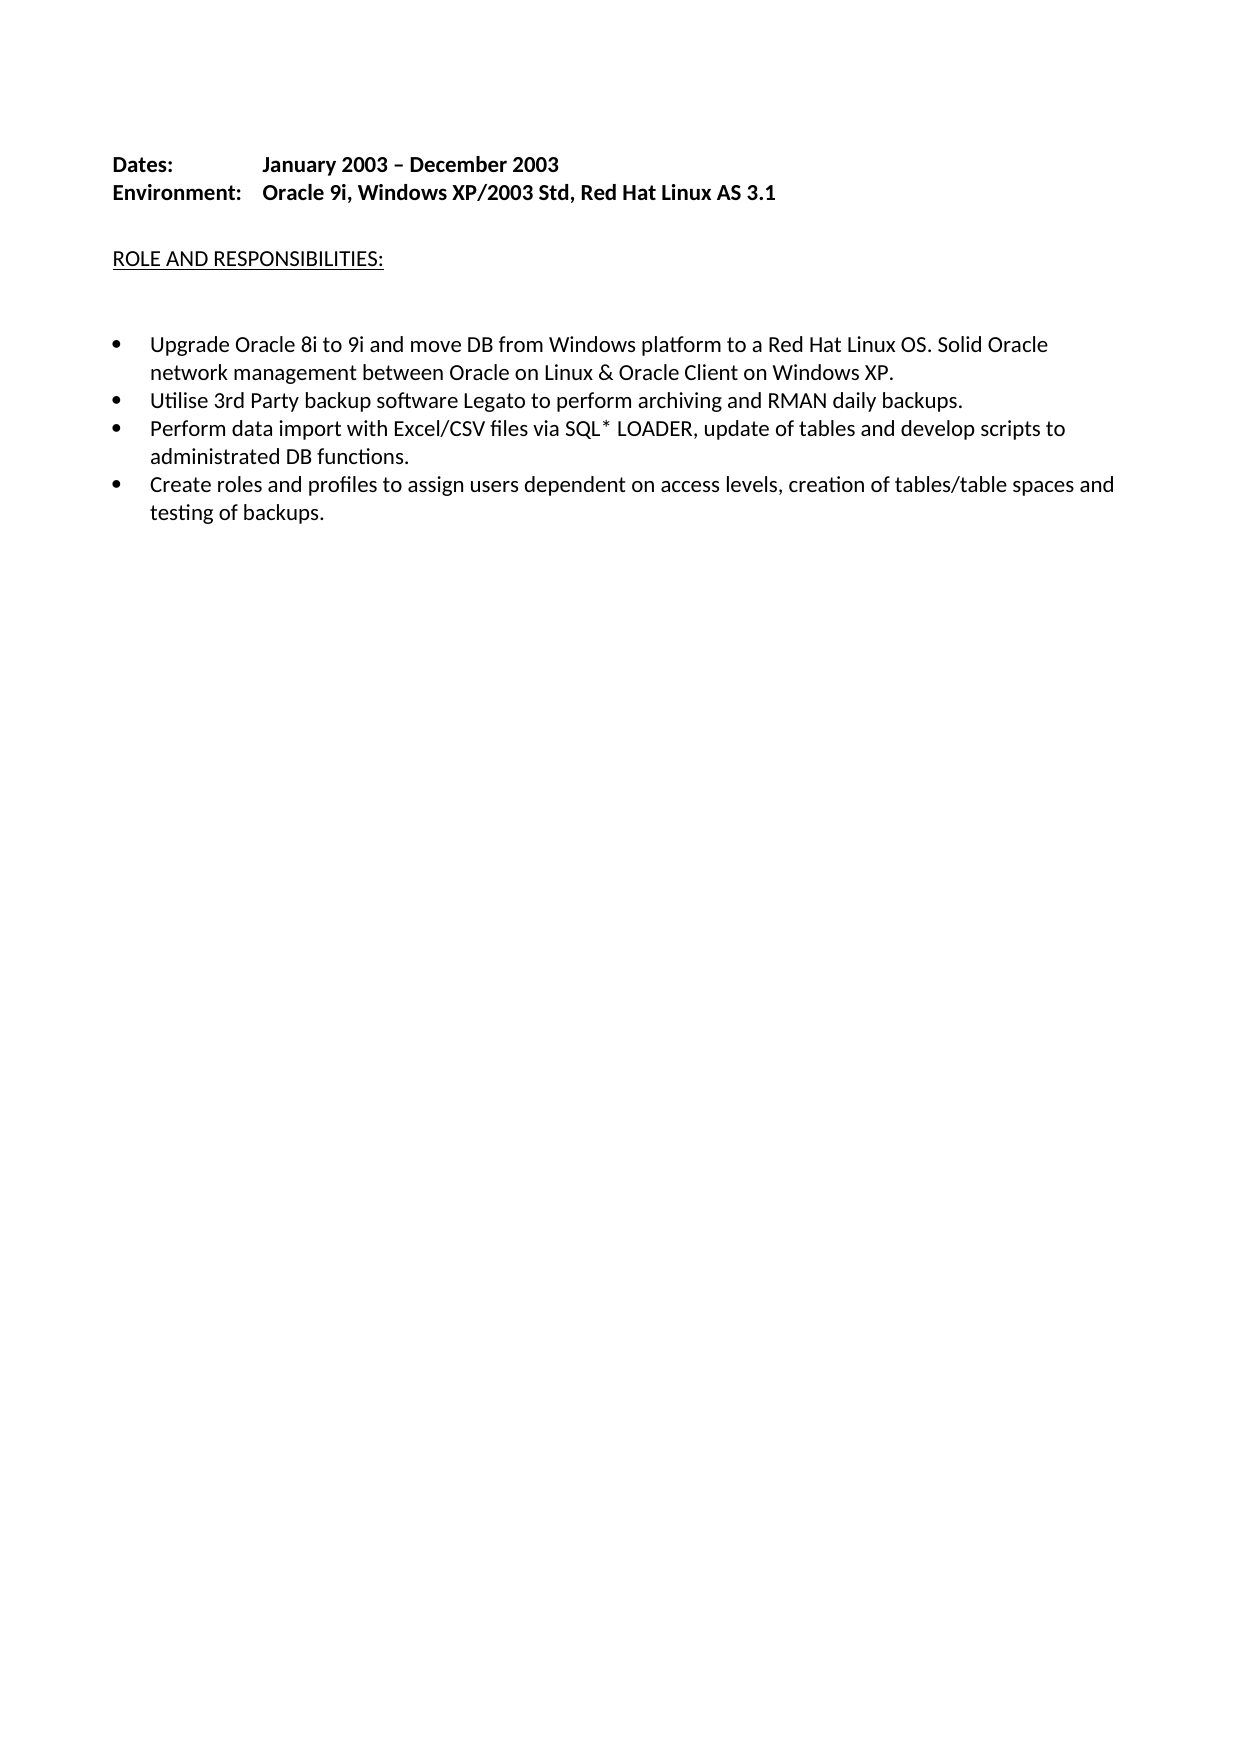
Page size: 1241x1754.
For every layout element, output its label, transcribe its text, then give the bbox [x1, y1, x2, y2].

list Create roles and profiles to assign users dependent on access levels, creation of tables/table spaces and testing of backups. [112, 470, 1128, 526]
list Upgrade Oracle 8i to 9i and move DB from Windows platform to a Red Hat Linux OS. Solid Oracle network management between Oracle on Linux & Oracle Client on Windows XP. [112, 330, 1128, 386]
list Perform data import with Excel/CSV files via SQL* LOADER, update of tables and develop scripts to administrated DB functions. [112, 414, 1128, 470]
text Dates: January 2003 – December 2003 [112, 150, 1128, 178]
list Utilise 3rd Party backup software Legato to perform archiving and RMAN daily backups. [112, 386, 1128, 414]
text ROLE AND RESPONSIBILITIES: [112, 244, 1128, 273]
text Environment: Oracle 9i, Windows XP/2003 Std, Red Hat Linux AS 3.1 [112, 178, 1128, 206]
